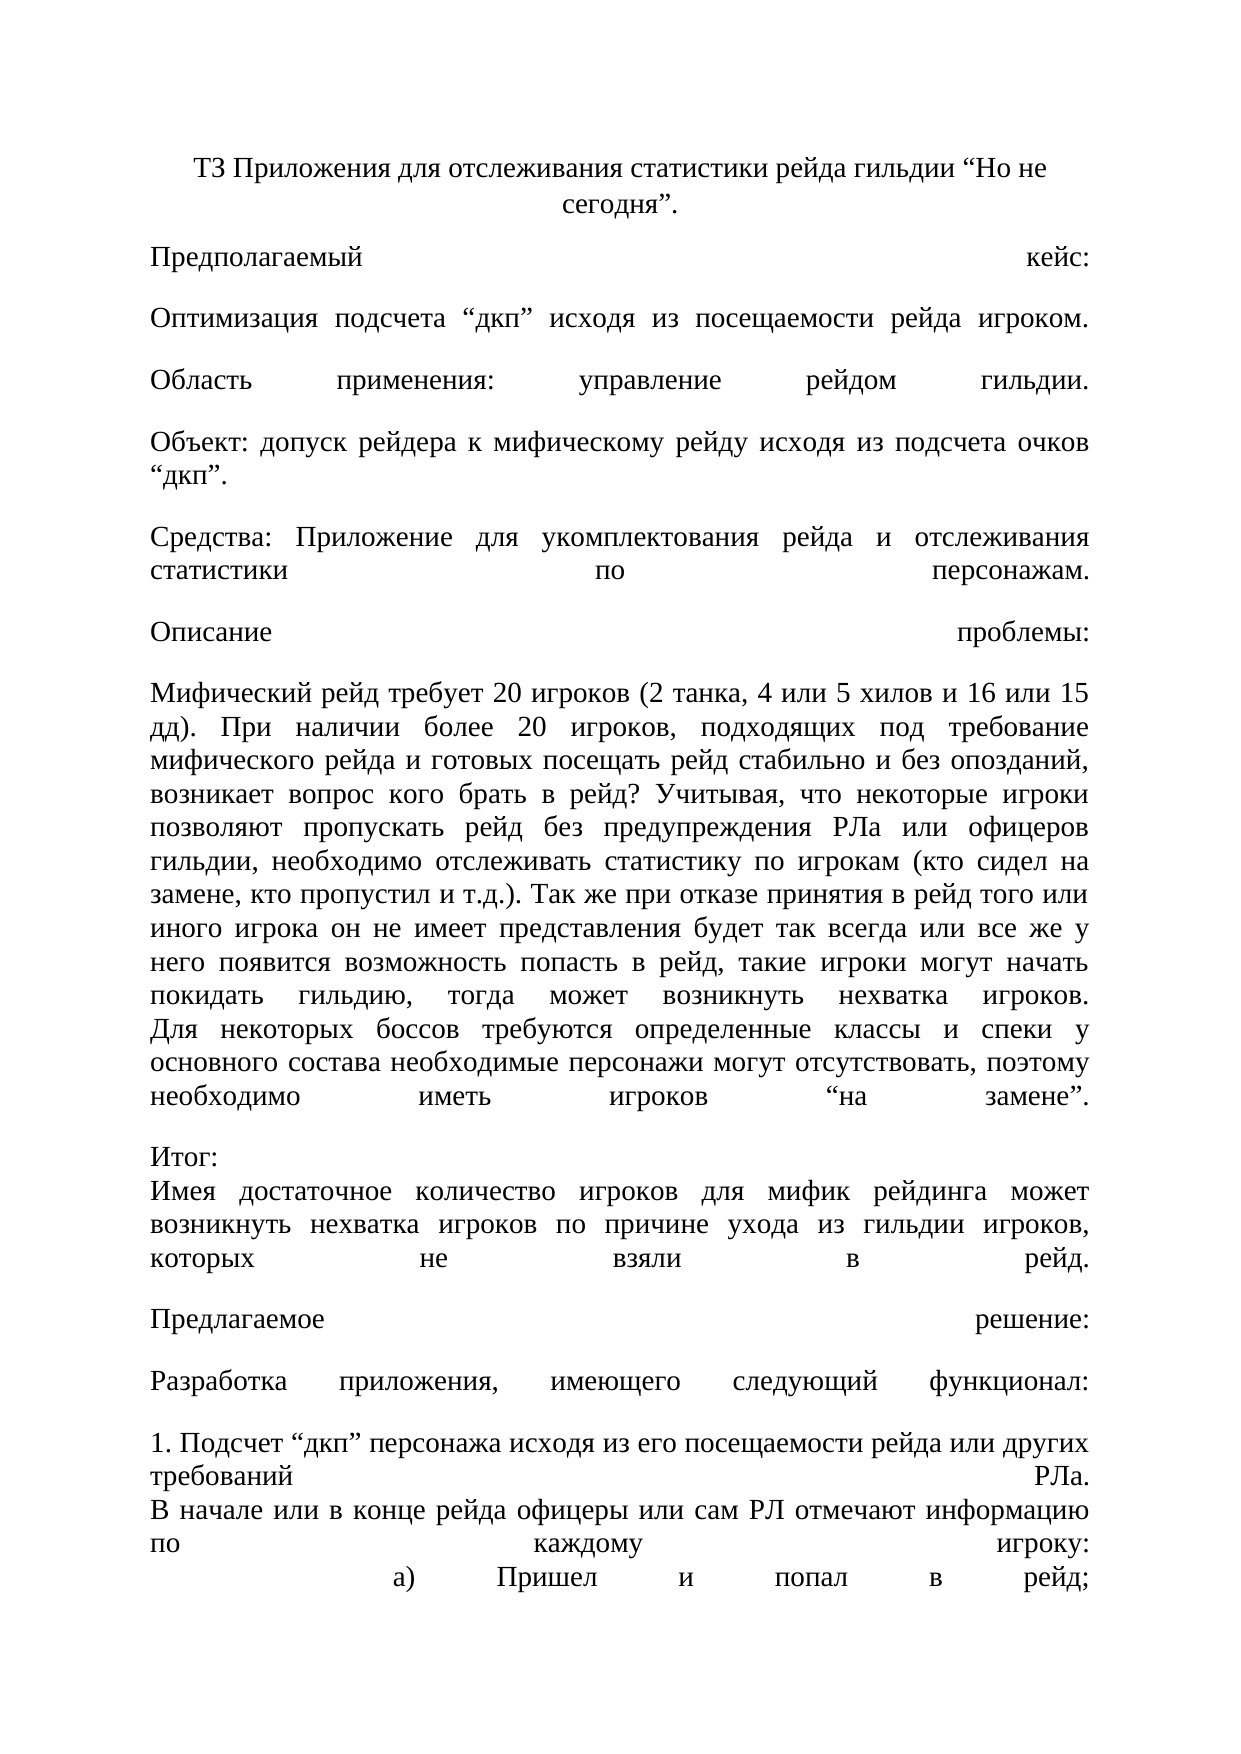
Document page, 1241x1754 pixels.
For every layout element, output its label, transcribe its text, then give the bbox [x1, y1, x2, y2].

text ТЗ Приложения для отслеживания статистики рейда гильдии “Но не сегодня”. [150, 150, 1090, 220]
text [150, 239, 1090, 1592]
